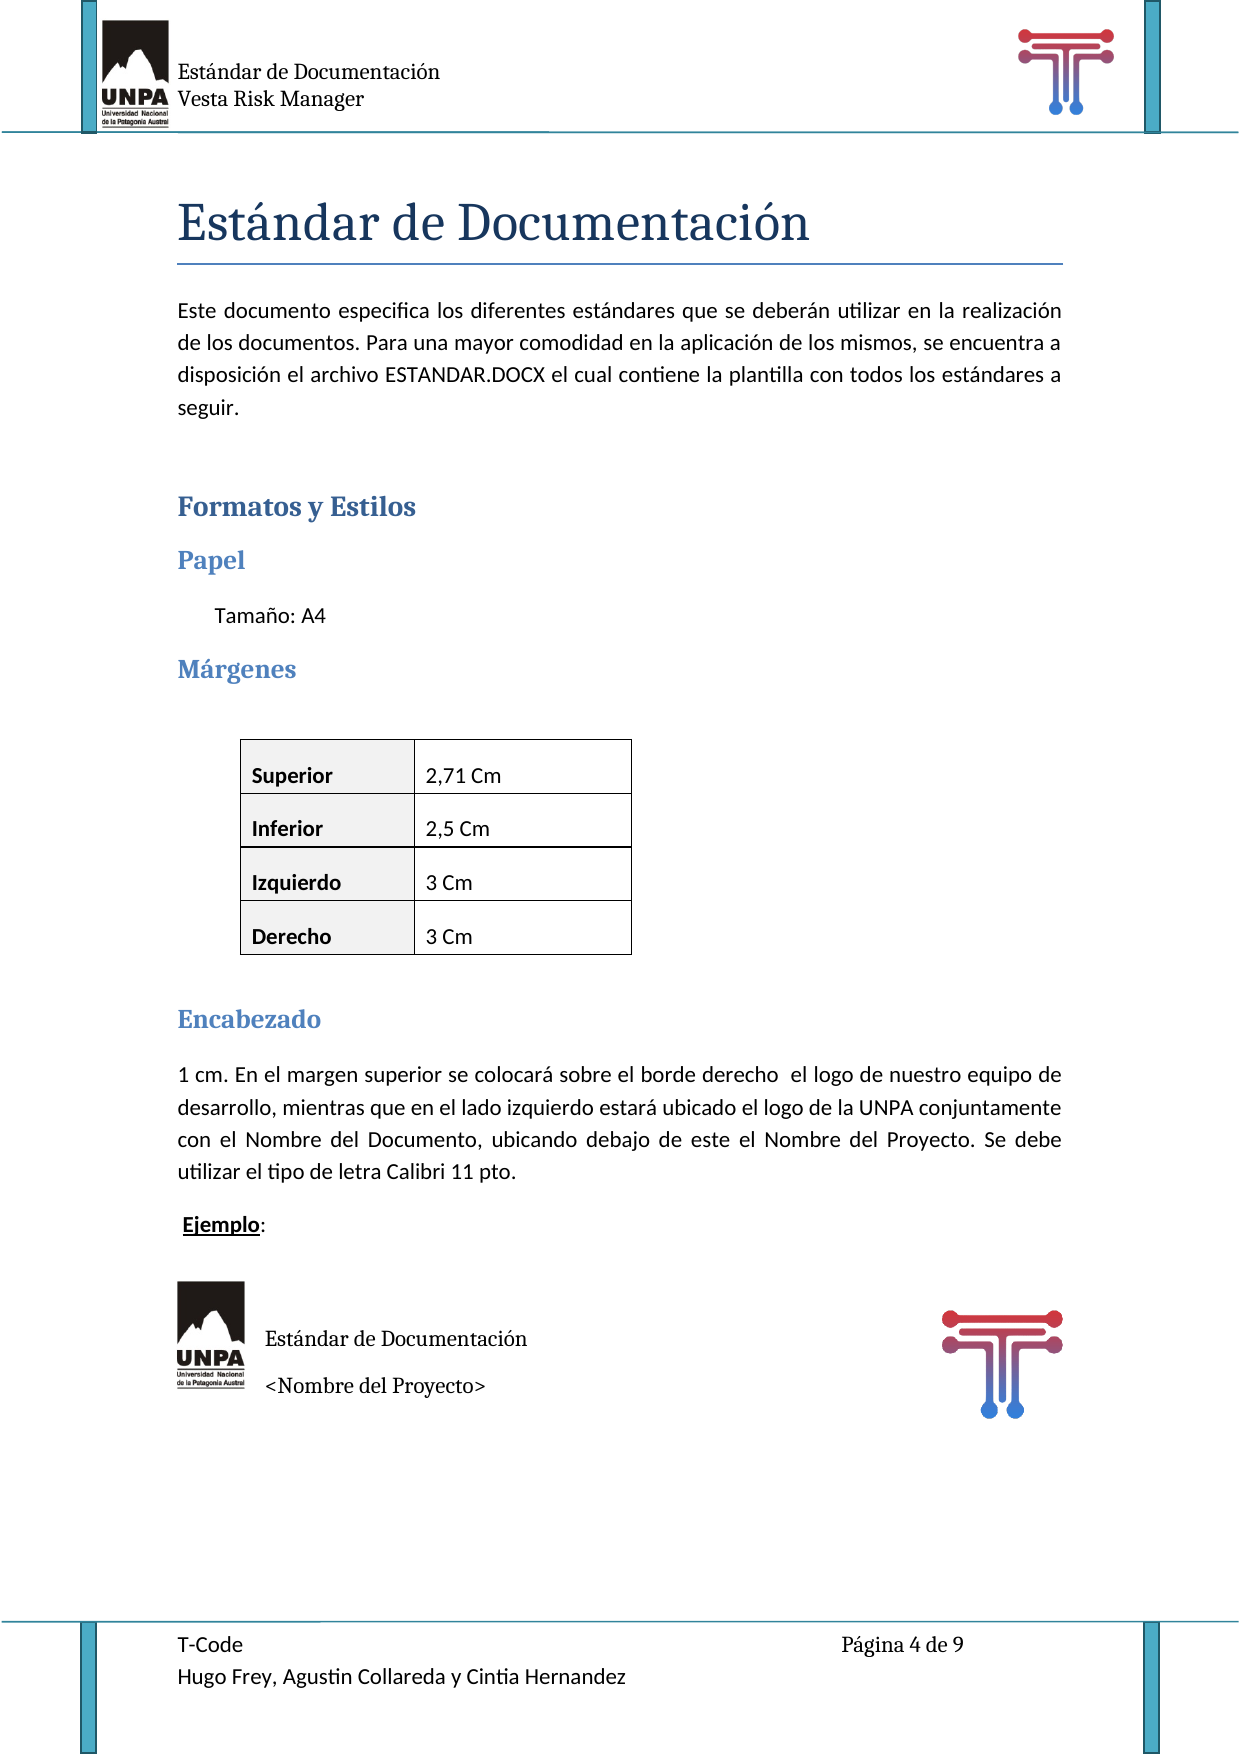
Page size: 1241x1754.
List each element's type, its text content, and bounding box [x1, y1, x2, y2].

text Ejemplo: [177, 1210, 1063, 1238]
text Estándar de Documentación [246, 1326, 940, 1352]
subtitle Márgenes [177, 654, 1063, 685]
table_cell 2,5 Cm [415, 794, 631, 846]
text 1 cm. En el margen superior se colocará sobre el borde derecho el logo de nuestro equipo de desarrollo, mientras que en el lado izquierdo estará ubicado el logo de la UNPA conjuntamente con el Nombre del Documento, ubicando debajo de este el Nombre del Proyecto. Se debe utilizar el tipo de letra Calibri 11 pto. [177, 1061, 1063, 1185]
table_cell Izquierdo [241, 848, 414, 900]
table_cell Inferior [241, 794, 414, 846]
table_cell 3 Cm [415, 848, 631, 900]
subtitle Papel [177, 545, 1063, 576]
picture [175, 1280, 246, 1390]
table_cell Derecho [241, 901, 414, 954]
text Estándar de Documentación [177, 192, 1063, 263]
text Este documento especifica los diferentes estándares que se deberán utilizar en la realización de los documentos. Para una mayor comodidad en la aplicación de los mismos, se encuentra a disposición el archivo ESTANDAR.DOCX el cual contiene la plantilla con todos los estándares a seguir. [177, 296, 1063, 421]
picture [1017, 26, 1115, 117]
text Formatos y Estilos [177, 490, 1063, 524]
table_header Superior [241, 740, 414, 793]
table_header 2,71 Cm [415, 740, 631, 793]
text <Nombre del Proyecto> [177, 1373, 940, 1399]
table_cell 3 Cm [415, 901, 631, 954]
picture [100, 18, 171, 129]
picture [940, 1306, 1063, 1421]
text Tamaño: A4 [214, 601, 1063, 629]
subtitle Encabezado [177, 1004, 1063, 1035]
